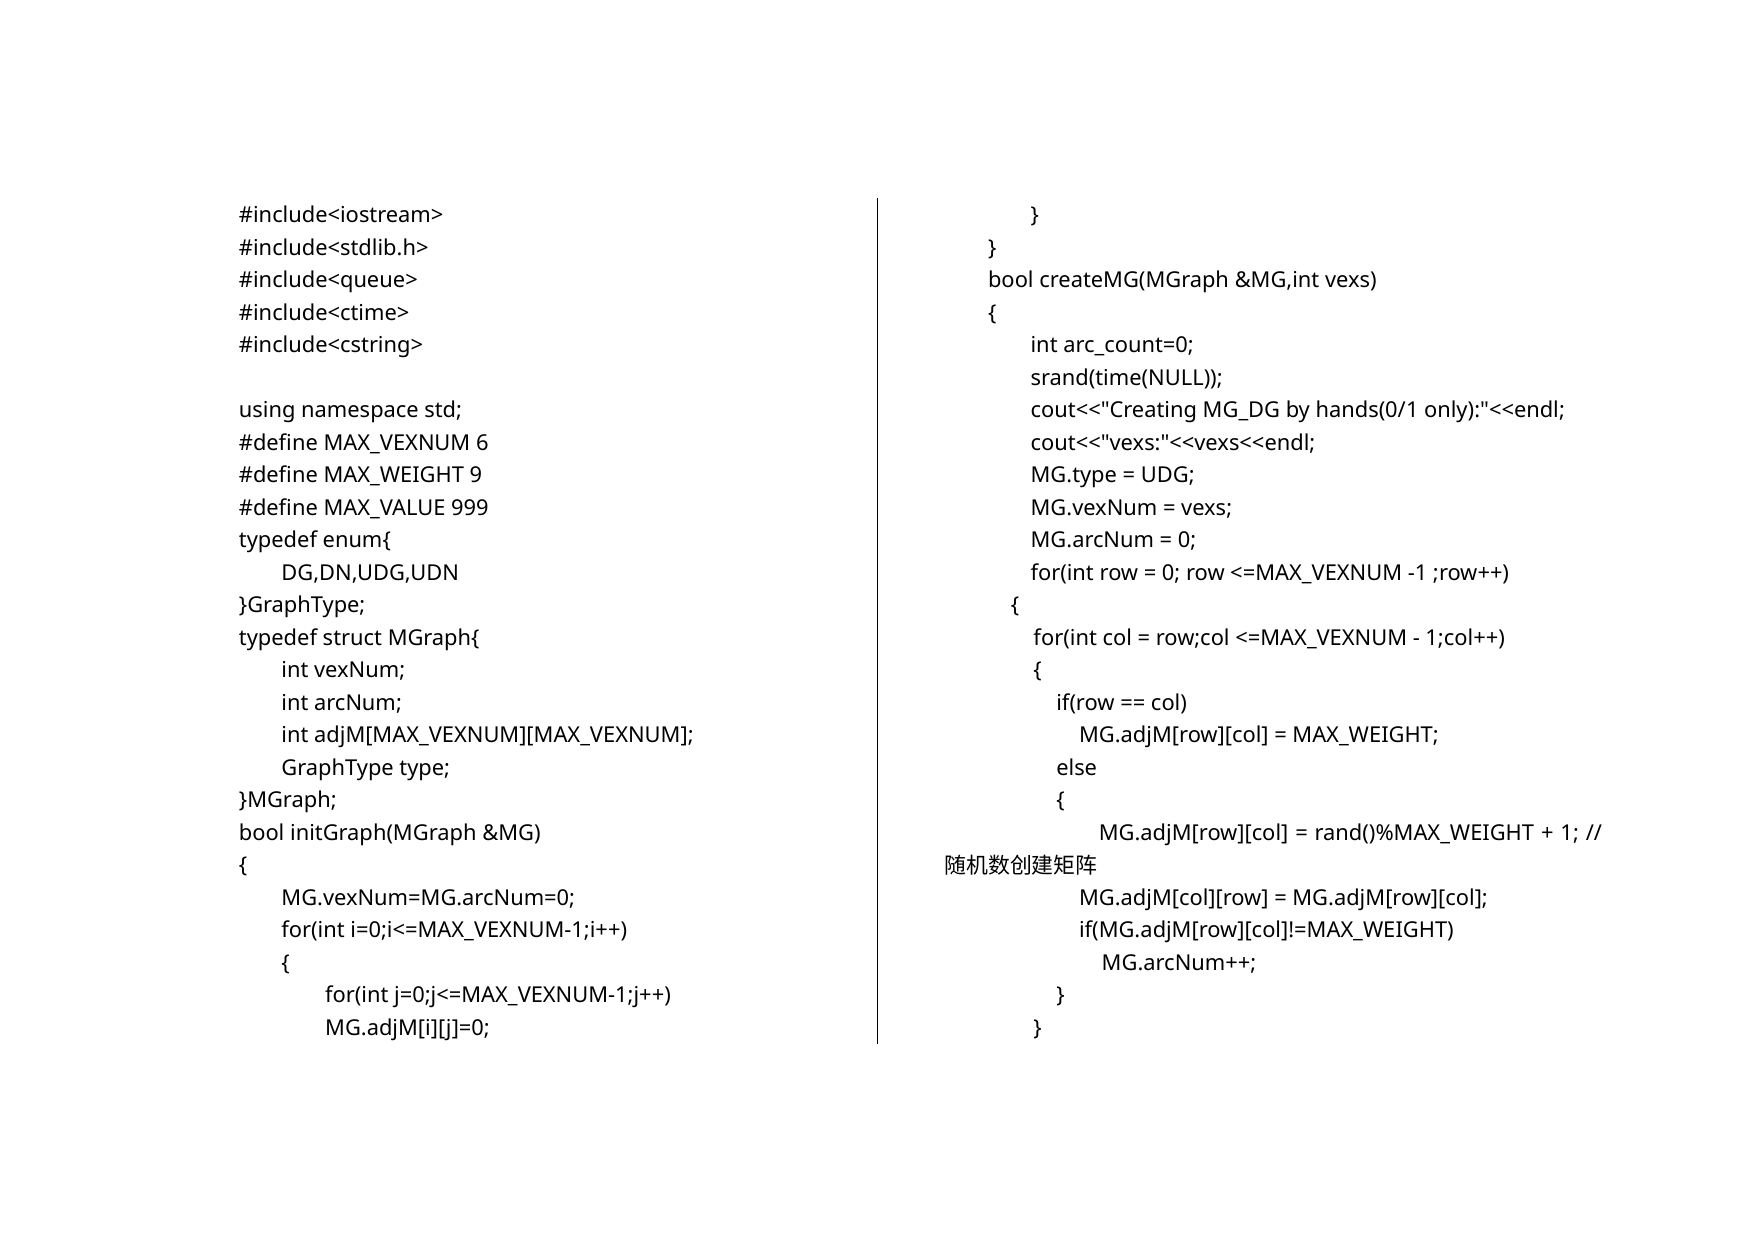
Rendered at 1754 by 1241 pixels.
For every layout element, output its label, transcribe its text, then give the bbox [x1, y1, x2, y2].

list #include<queue> [195, 263, 855, 295]
list typedef struct MGraph{ [195, 620, 855, 653]
list MG.adjM[row][col] = MAX_WEIGHT; [944, 718, 1604, 750]
list for(int i=0;i<=MAX_VEXNUM-1;i++) [195, 913, 855, 945]
list { [944, 653, 1604, 685]
list if(row == col) [944, 685, 1604, 718]
list int vexNum; [195, 653, 855, 685]
list MG.arcNum++; [944, 945, 1604, 978]
list for(int col = row;col <=MAX_VEXNUM - 1;col++) [944, 620, 1604, 653]
list for(int row = 0; row <=MAX_VEXNUM -1 ;row++) [944, 555, 1604, 588]
list cout<<"Creating MG_DG by hands(0/1 only):"<<endl; [944, 393, 1604, 425]
list { [195, 848, 855, 880]
list }MGraph; [195, 783, 855, 815]
list MG.adjM[row][col] = rand()%MAX_WEIGHT + 1; // 随机数创建矩阵 [944, 815, 1604, 880]
list MG.arcNum = 0; [944, 523, 1604, 555]
list { [944, 783, 1604, 815]
list } [944, 1010, 1604, 1043]
list #include<iostream> [195, 198, 855, 230]
list if(MG.adjM[row][col]!=MAX_WEIGHT) [944, 913, 1604, 945]
list MG.adjM[col][row] = MG.adjM[row][col]; [944, 880, 1604, 913]
list else [944, 750, 1604, 783]
list #define MAX_VEXNUM 6 [195, 425, 855, 458]
list MG.vexNum=MG.arcNum=0; [195, 880, 855, 913]
list int arc_count=0; [944, 328, 1604, 360]
list MG.vexNum = vexs; [944, 490, 1604, 523]
list MG.type = UDG; [944, 458, 1604, 490]
list { [944, 295, 1604, 328]
list } [944, 978, 1604, 1010]
list srand(time(NULL)); [944, 360, 1604, 393]
list typedef enum{ [195, 523, 855, 555]
list #include<stdlib.h> [195, 230, 855, 263]
list bool initGraph(MGraph &MG) [195, 815, 855, 848]
list #include<ctime> [195, 295, 855, 328]
list } [944, 198, 1604, 230]
list bool createMG(MGraph &MG,int vexs) [944, 263, 1604, 295]
list MG.adjM[i][j]=0; [195, 1010, 855, 1043]
list #define MAX_VALUE 999 [195, 490, 855, 523]
list for(int j=0;j<=MAX_VEXNUM-1;j++) [195, 978, 855, 1010]
list GraphType type; [195, 750, 855, 783]
list DG,DN,UDG,UDN [195, 555, 855, 588]
list cout<<"vexs:"<<vexs<<endl; [944, 425, 1604, 458]
list using namespace std; [195, 393, 855, 425]
list { [195, 945, 855, 978]
list #define MAX_WEIGHT 9 [195, 458, 855, 490]
list } [944, 230, 1604, 263]
list int adjM[MAX_VEXNUM][MAX_VEXNUM]; [195, 718, 855, 750]
list { [944, 588, 1604, 620]
list int arcNum; [195, 685, 855, 718]
list }GraphType; [195, 588, 855, 620]
list #include<cstring> [195, 328, 855, 360]
